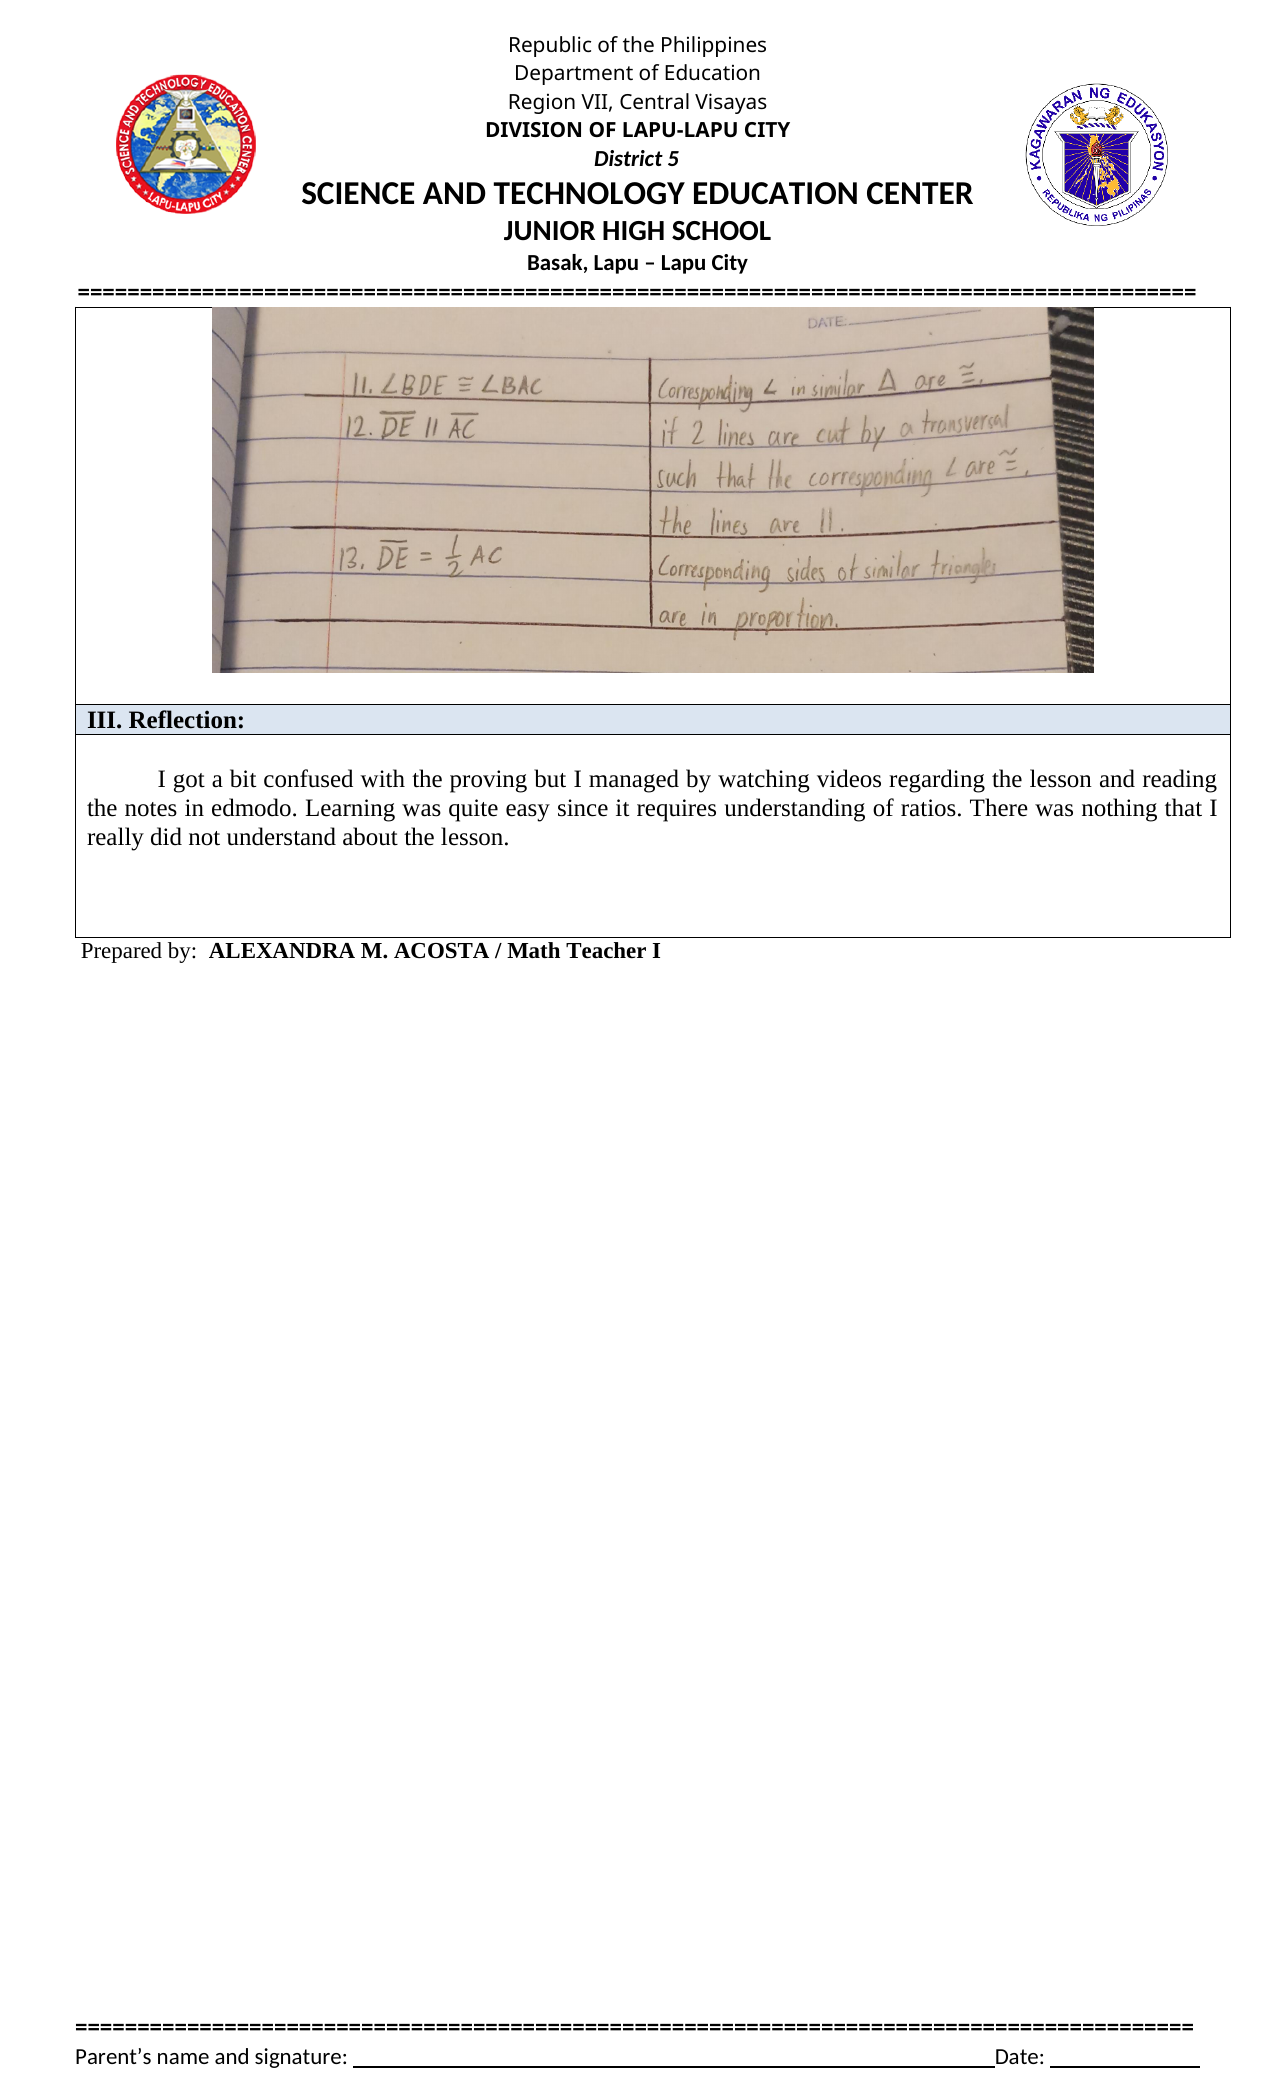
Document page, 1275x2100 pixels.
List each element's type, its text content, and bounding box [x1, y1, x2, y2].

table_cell Learning Activity 3: Directions: Prove the Triangle Midline Theorem using triangle similarity postulates and theorems. [76, 308, 1230, 704]
picture [109, 67, 260, 220]
picture [212, 307, 1094, 673]
text Prepared by: ALEXANDRA M. ACOSTA / Math Teacher I [75, 938, 1200, 964]
table_cell III. Reflection: [76, 705, 1230, 734]
table_cell I got a bit confused with the proving but I managed by watching videos regarding the lesson and reading the notes in edmodo. Learning was quite easy since it requires understanding of ratios. There was nothing that I really did not understand about the lesson. [76, 735, 1230, 937]
picture [1021, 79, 1172, 230]
